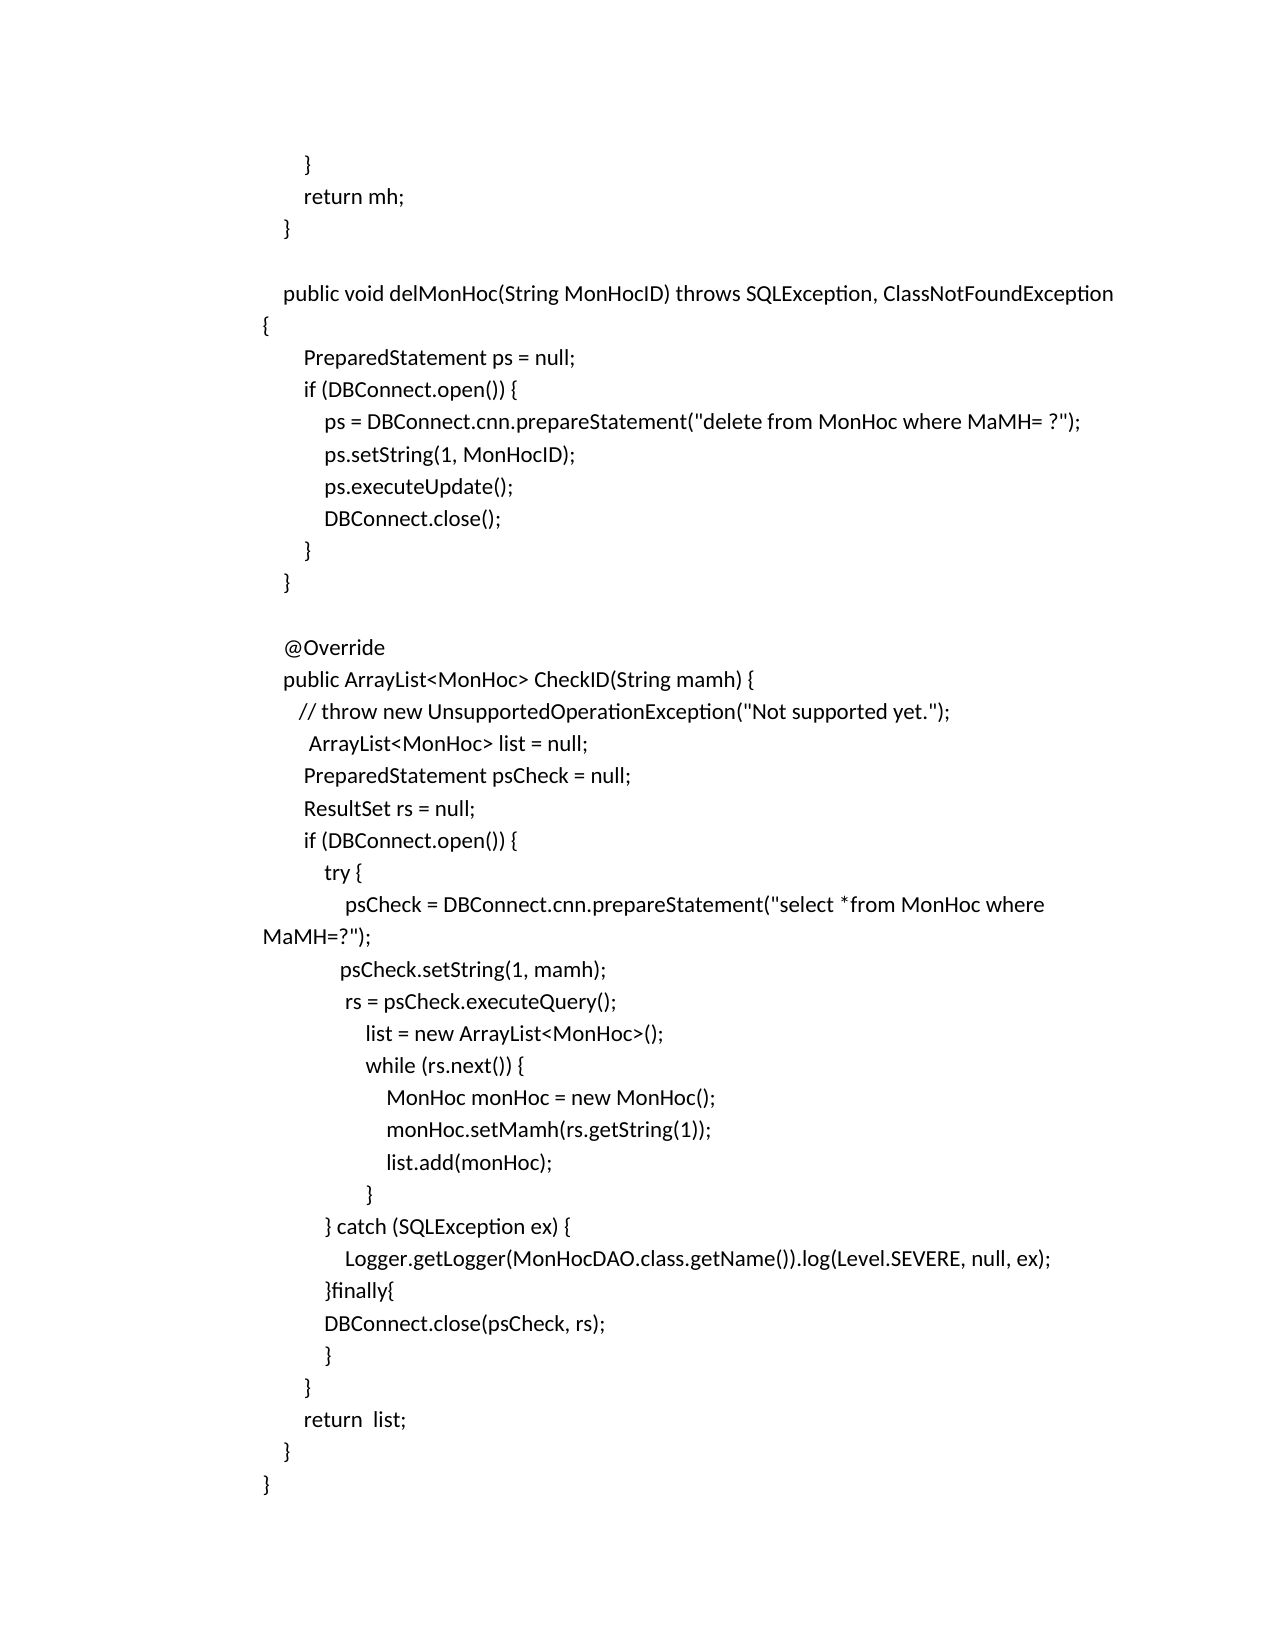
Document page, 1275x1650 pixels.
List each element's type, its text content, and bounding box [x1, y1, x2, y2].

list // throw new UnsupportedOperationException("Not supported yet."); [262, 697, 1125, 725]
list rs = psCheck.executeQuery(); [262, 987, 1125, 1015]
list if (DBConnect.open()) { [262, 375, 1125, 403]
list } [262, 1373, 1125, 1401]
list ResultSet rs = null; [262, 794, 1125, 822]
list list = new ArrayList<MonHoc>(); [262, 1019, 1125, 1047]
list ps = DBConnect.cnn.prepareStatement("delete from MonHoc where MaMH= ?"); [262, 407, 1125, 436]
list } [262, 1341, 1125, 1369]
list } catch (SQLException ex) { [262, 1212, 1125, 1240]
list } [262, 568, 1125, 596]
list @Override [262, 633, 1125, 661]
list } [262, 214, 1125, 242]
list while (rs.next()) { [262, 1051, 1125, 1079]
list ps.executeUpdate(); [262, 472, 1125, 500]
list return list; [262, 1405, 1125, 1433]
list PreparedStatement psCheck = null; [262, 762, 1125, 789]
list psCheck = DBConnect.cnn.prepareStatement("select *from MonHoc where MaMH=?"); [262, 890, 1125, 951]
list } [262, 1180, 1125, 1208]
list } [262, 1470, 1125, 1498]
list public ArrayList<MonHoc> CheckID(String mamh) { [262, 665, 1125, 693]
list Logger.getLogger(MonHocDAO.class.getName()).log(Level.SEVERE, null, ex); [262, 1244, 1125, 1272]
list public void delMonHoc(String MonHocID) throws SQLException, ClassNotFoundException { [262, 279, 1125, 339]
list try { [262, 858, 1125, 886]
list if (DBConnect.open()) { [262, 826, 1125, 854]
list return mh; [262, 182, 1125, 210]
list ArrayList<MonHoc> list = null; [262, 729, 1125, 757]
list }finally{ [262, 1277, 1125, 1304]
list } [262, 1437, 1125, 1466]
list monHoc.setMamh(rs.getString(1)); [262, 1116, 1125, 1144]
list MonHoc monHoc = new MonHoc(); [262, 1083, 1125, 1111]
list } [262, 536, 1125, 564]
list psCheck.setString(1, mamh); [262, 955, 1125, 983]
list DBConnect.close(); [262, 504, 1125, 532]
list ps.setString(1, MonHocID); [262, 440, 1125, 468]
list PreparedStatement ps = null; [262, 343, 1125, 371]
list } [262, 150, 1125, 178]
list DBConnect.close(psCheck, rs); [262, 1309, 1125, 1337]
list list.add(monHoc); [262, 1148, 1125, 1176]
